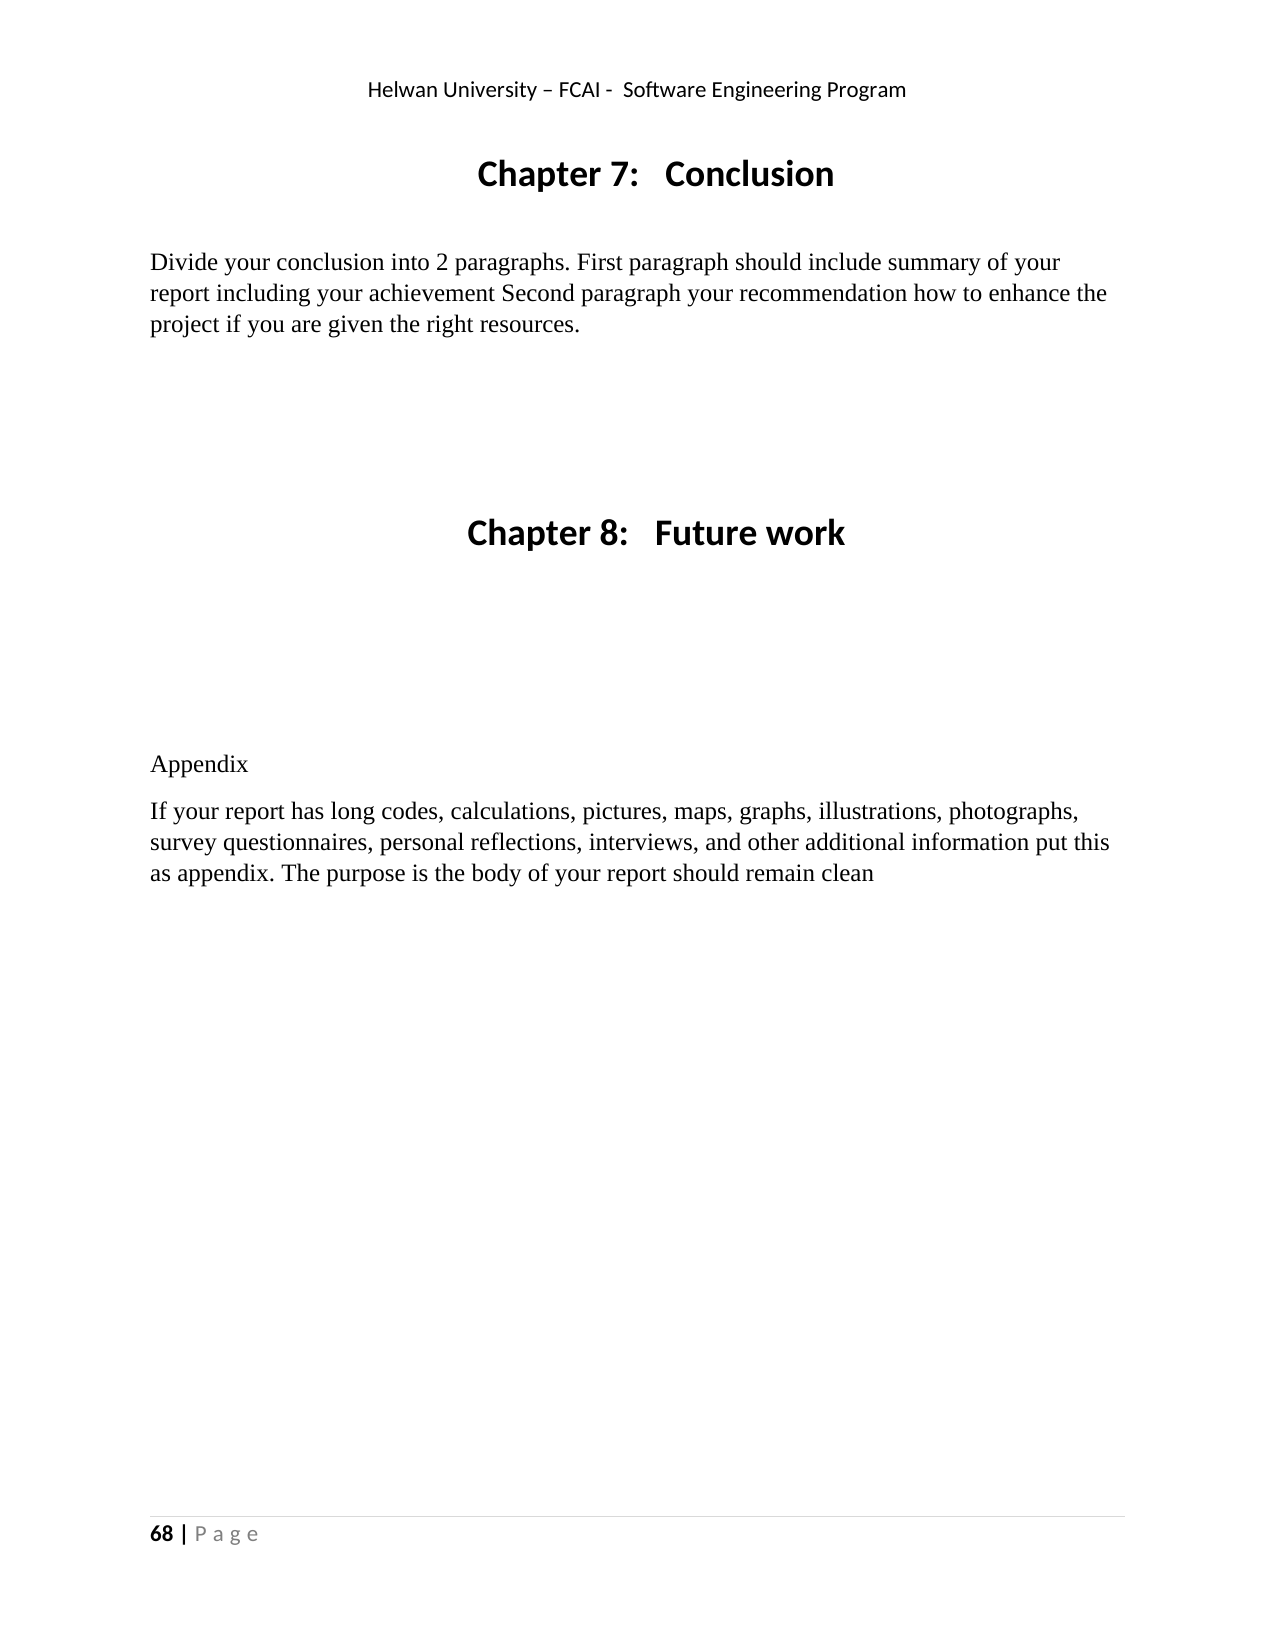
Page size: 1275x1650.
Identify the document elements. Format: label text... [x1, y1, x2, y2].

text Divide your conclusion into 2 paragraphs. First paragraph should include summary of your report including your achievement Second paragraph your recommendation how to enhance the project if you are given the right resources. [150, 247, 1125, 338]
text Appendix [150, 749, 1125, 777]
text If your report has long codes, calculations, pictures, maps, graphs, illustrations, photographs, survey questionnaires, personal reflections, interviews, and other additional information put this as appendix. The purpose is the body of your report should remain clean [150, 796, 1125, 887]
list Future work [187, 508, 1125, 554]
list Conclusion [187, 150, 1125, 196]
